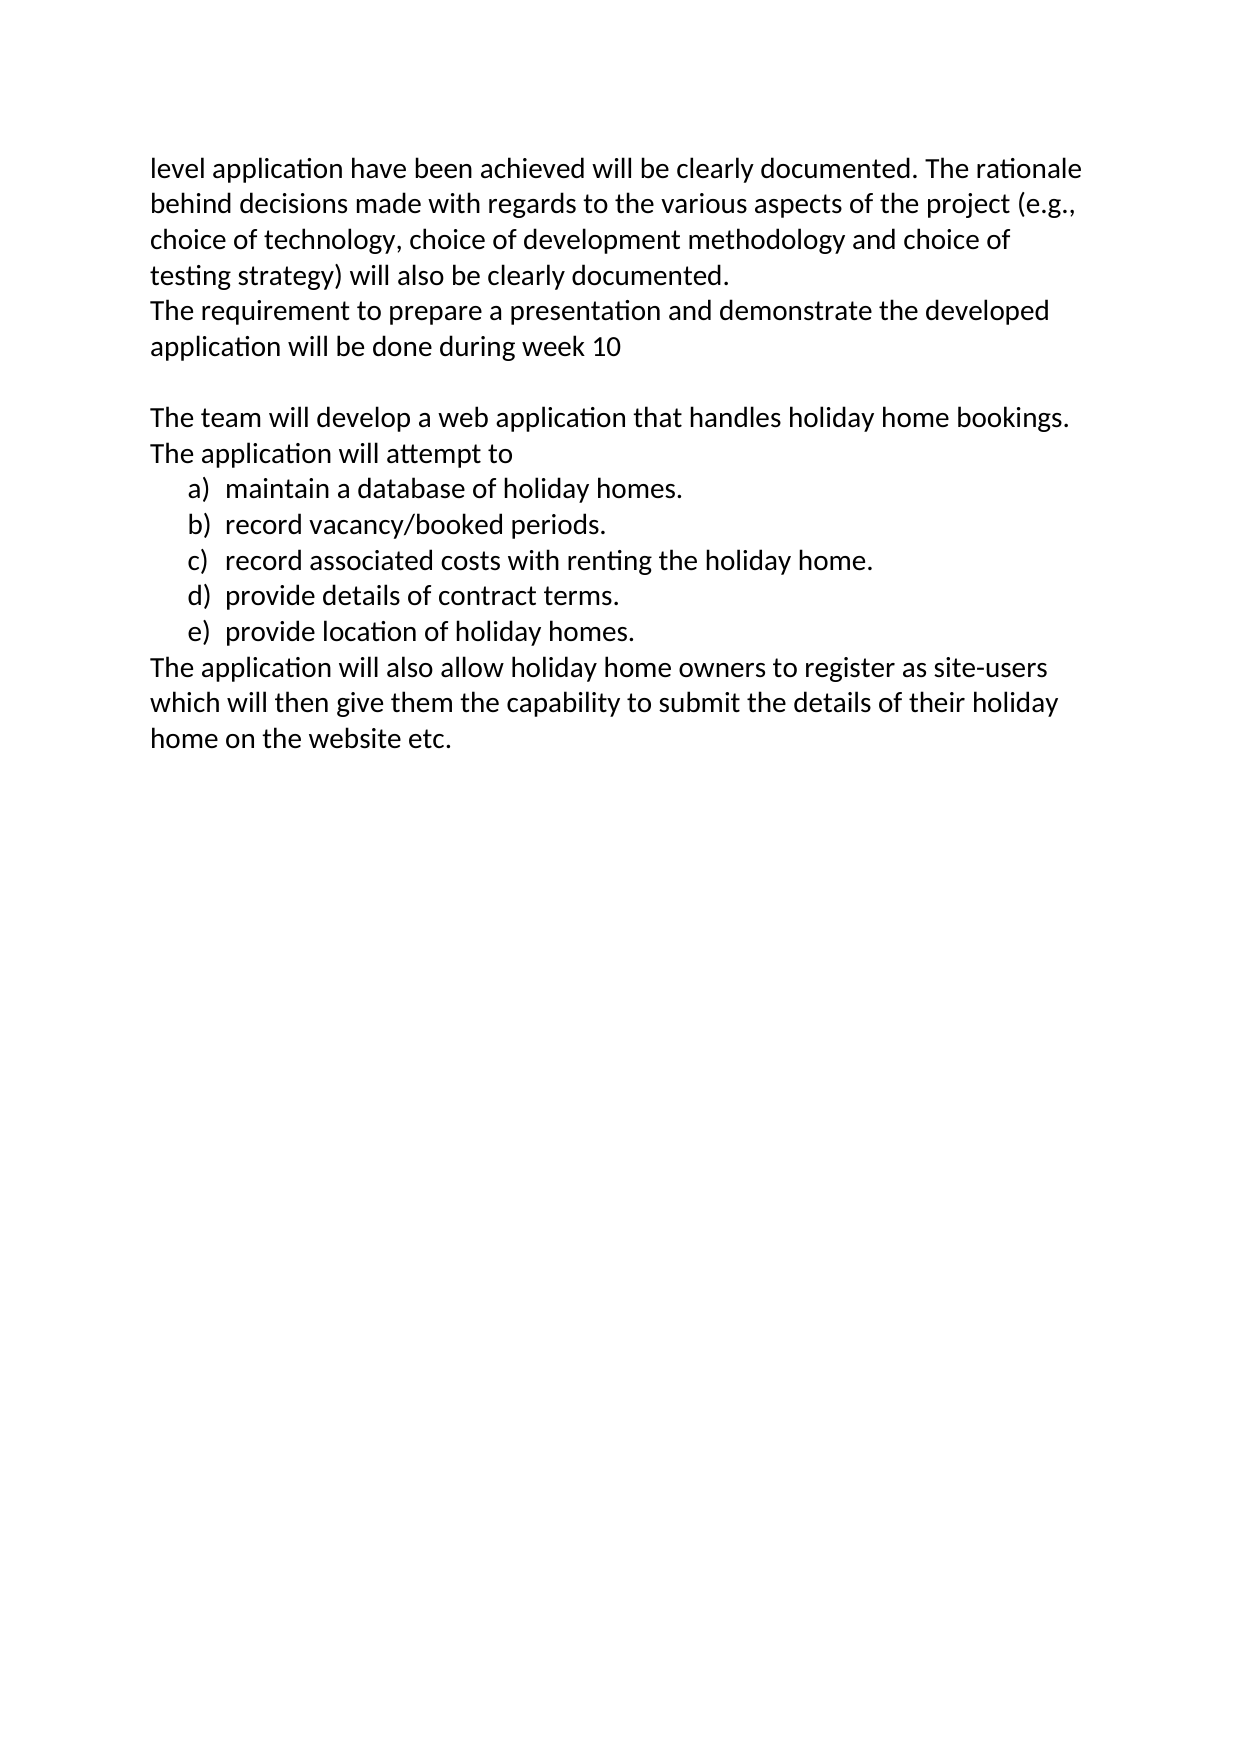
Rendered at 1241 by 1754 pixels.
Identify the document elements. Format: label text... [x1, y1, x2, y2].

list record associated costs with renting the holiday home. [187, 542, 1090, 577]
list record vacancy/booked periods. [187, 506, 1090, 542]
list maintain a database of holiday homes. [187, 471, 1090, 506]
text The requirement to prepare a presentation and demonstrate the developed application will be done during week 10 [150, 292, 1090, 364]
list provide location of holiday homes. [187, 613, 1090, 649]
list provide details of contract terms. [187, 577, 1090, 613]
text level application have been achieved will be clearly documented. The rationale behind decisions made with regards to the various aspects of the project (e.g., choice of technology, choice of development methodology and choice of testing strategy) will also be clearly documented. [150, 150, 1090, 292]
text The application will also allow holiday home owners to register as site-users which will then give them the capability to submit the details of their holiday home on the website etc. [150, 649, 1090, 756]
text The team will develop a web application that handles holiday home bookings. The application will attempt to [150, 399, 1090, 471]
